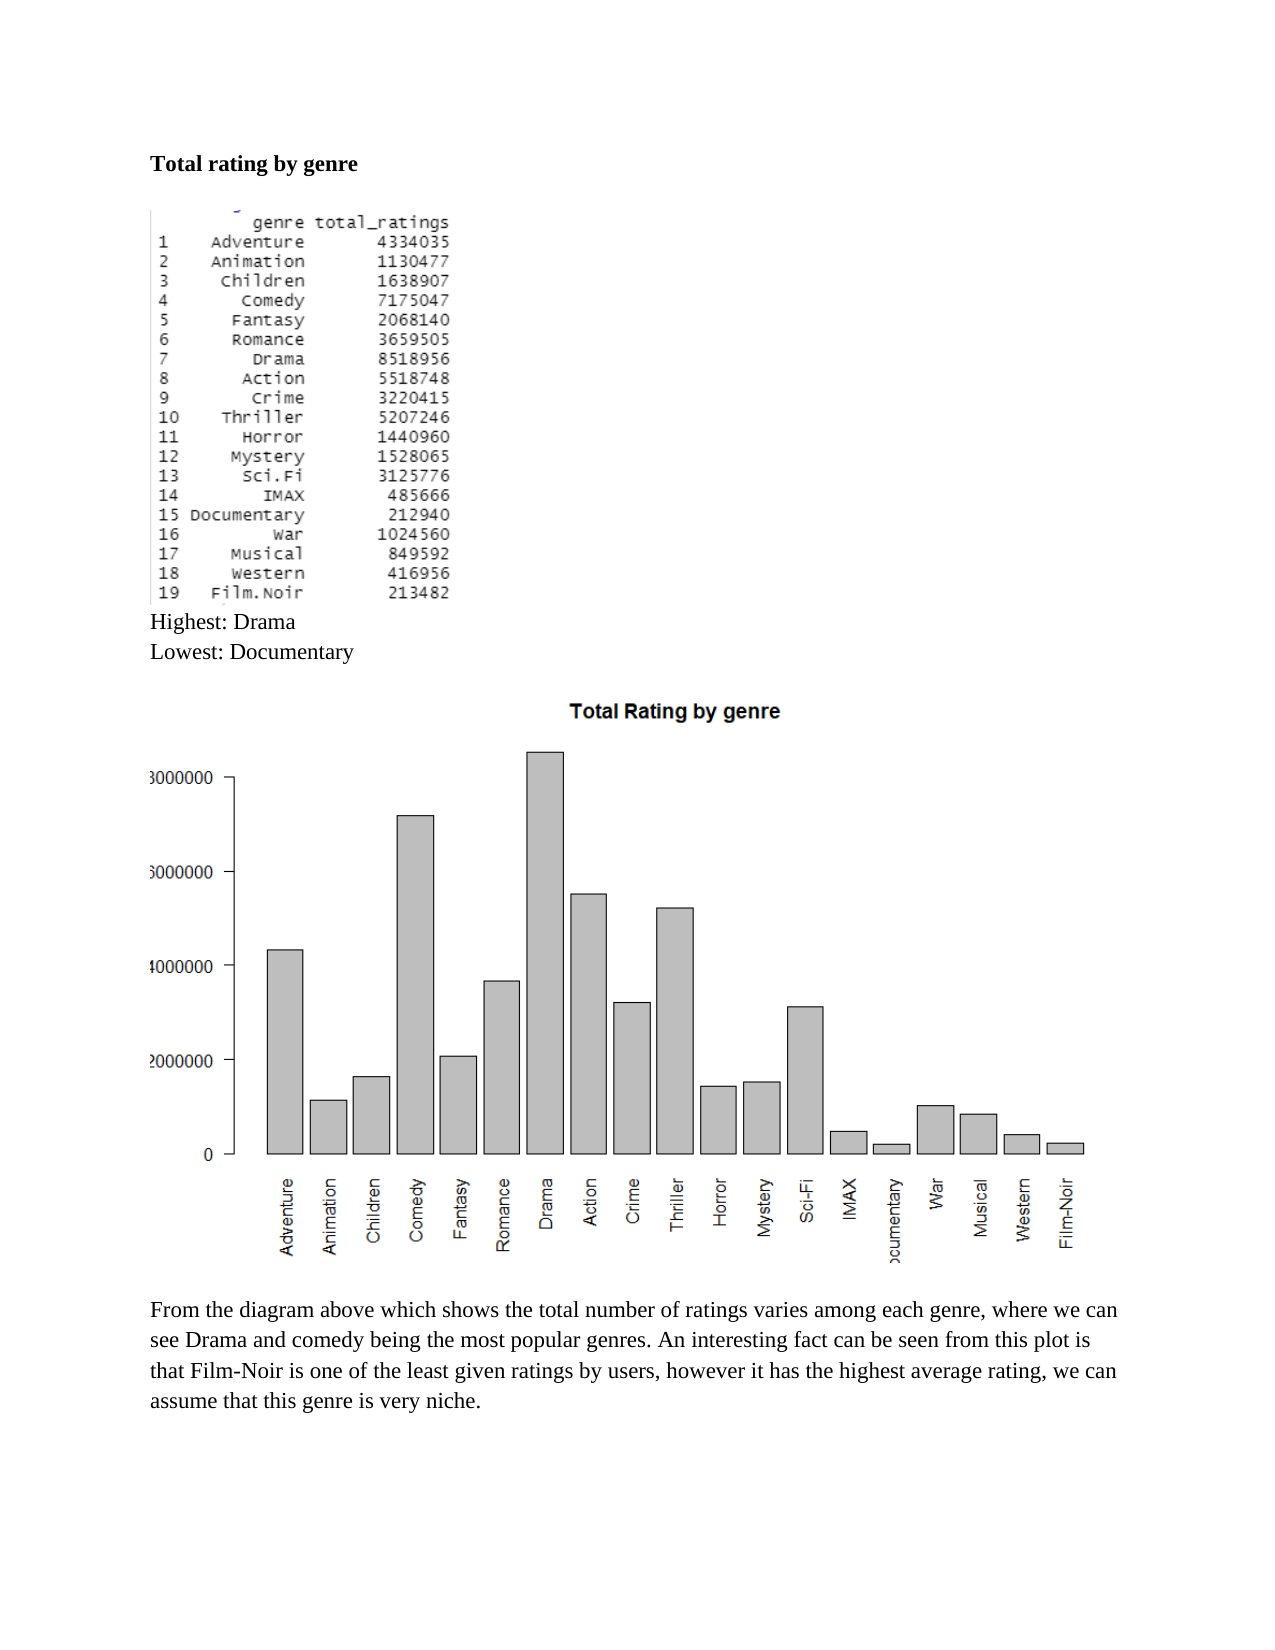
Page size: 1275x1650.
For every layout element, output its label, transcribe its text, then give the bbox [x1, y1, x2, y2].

text Highest: Drama [150, 608, 1125, 634]
text From the diagram above which shows the total number of ratings varies among each genre, where we can see Drama and comedy being the most popular genres. An interesting fact can be seen from this plot is that Film-Noir is one of the least given ratings by users, however it has the highest average rating, we can assume that this genre is very niche. [150, 1296, 1125, 1413]
picture [150, 210, 711, 605]
picture [150, 668, 1125, 1263]
text Total rating by genre [150, 150, 1125, 176]
text Lowest: Documentary [150, 638, 1125, 665]
